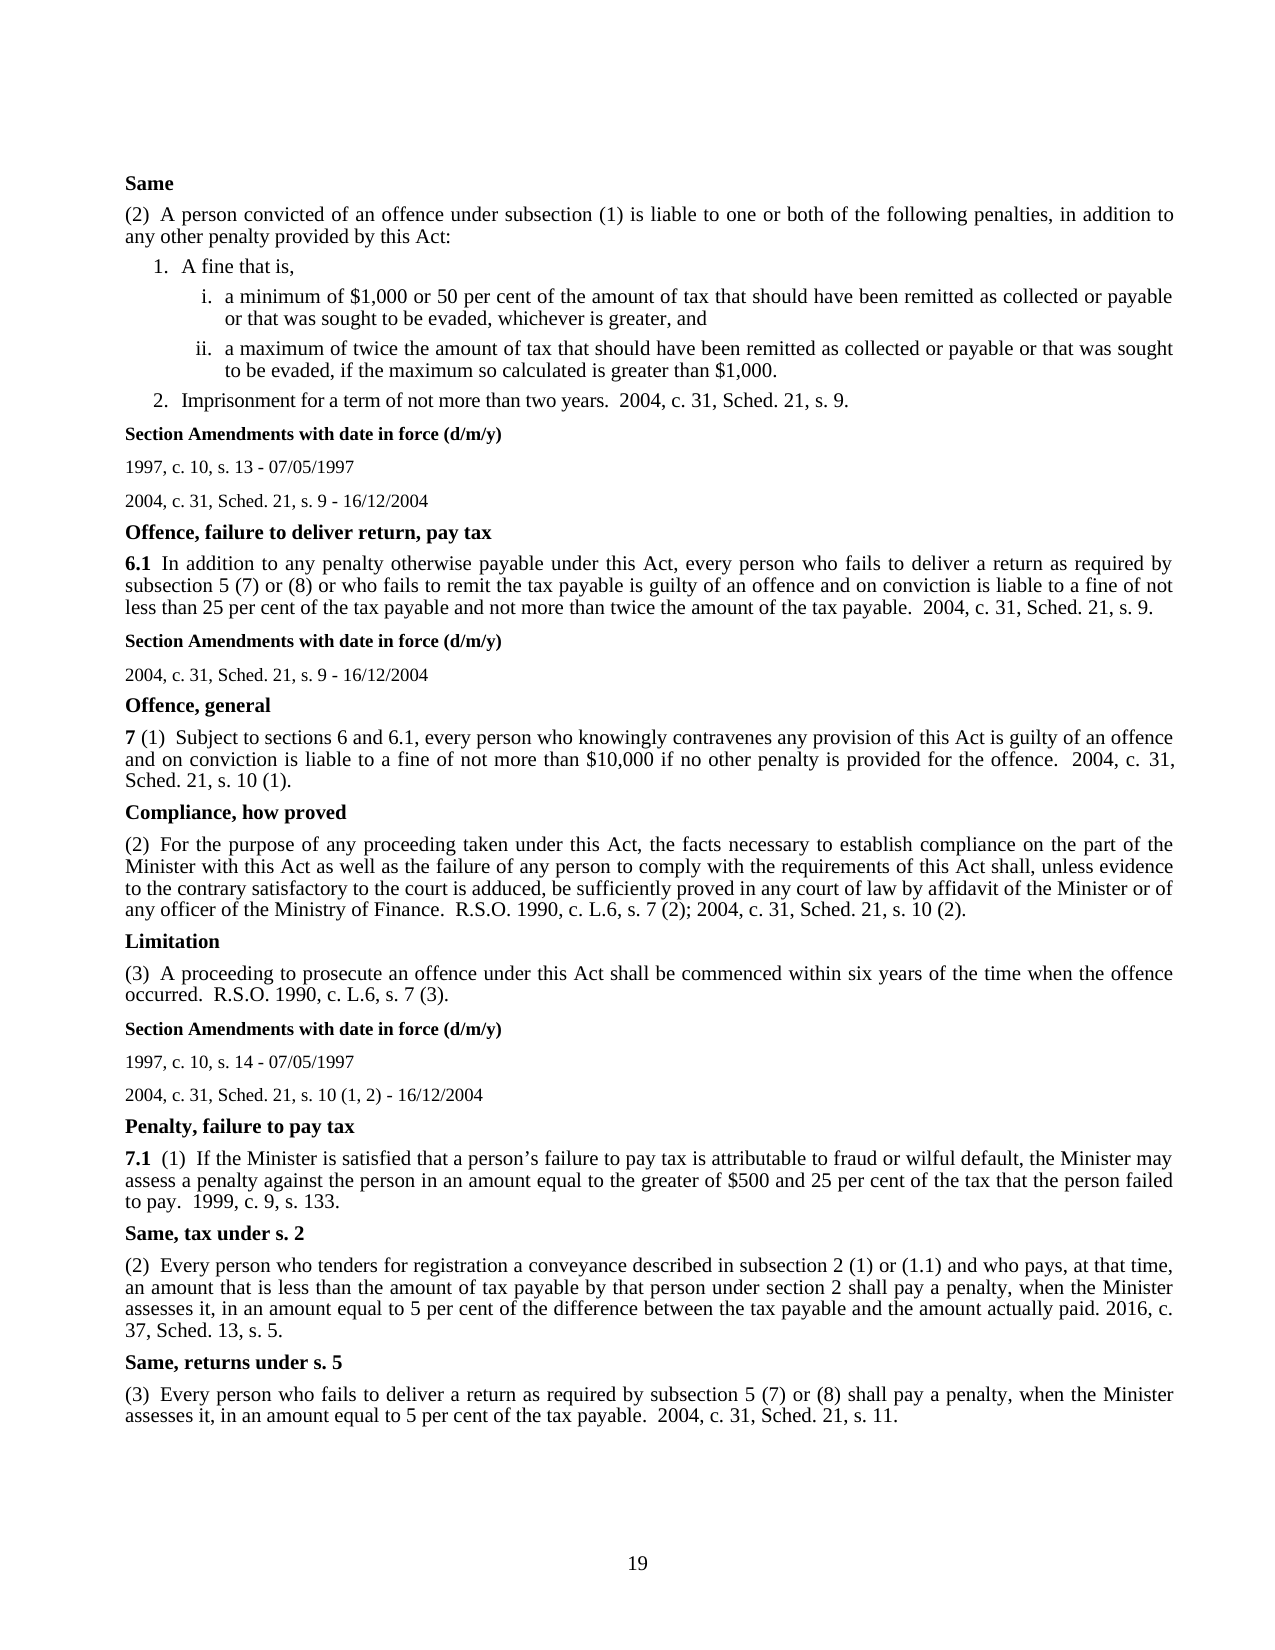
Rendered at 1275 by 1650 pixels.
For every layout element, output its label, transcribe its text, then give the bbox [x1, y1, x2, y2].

text 1. A fine that is, [125, 256, 1175, 278]
text Same, returns under s. 5 [125, 1354, 1175, 1373]
text (2) Every person who tenders for registration a conveyance described in subsection 2 (1) or (1.1) and who pays, at that time, an amount that is less than the amount of tax payable by that person under section 2 shall pay a penalty, when the Minister assesses it, in an amount equal to 5 per cent of the difference between the tax payable and the amount actually paid. 2016, c. 37, Sched. 13, s. 5. [125, 1255, 1175, 1342]
text i. a minimum of $1,000 or 50 per cent of the amount of tax that should have been remitted as collected or payable or that was sought to be evaded, whichever is greater, and [125, 286, 1175, 330]
text 2004, c. 31, Sched. 21, s. 9 - 16/12/2004 [125, 663, 1175, 685]
text (3) A proceeding to prosecute an offence under this Act shall be commenced within six years of the time when the offence occurred. R.S.O. 1990, c. L.6, s. 7 (3). [125, 963, 1175, 1006]
text 7.1 (1) If the Minister is satisfied that a person’s failure to pay tax is attributable to fraud or wilful default, the Minister may assess a penalty against the person in an amount equal to the greater of $500 and 25 per cent of the tax that the person failed to pay. 1999, c. 9, s. 133. [125, 1148, 1175, 1213]
text ii. a maximum of twice the amount of tax that should have been remitted as collected or payable or that was sought to be evaded, if the maximum so calculated is greater than $1,000. [125, 338, 1175, 382]
text 1997, c. 10, s. 13 - 07/05/1997 [125, 457, 1175, 478]
text (2) For the purpose of any proceeding taken under this Act, the facts necessary to establish compliance on the part of the Minister with this Act as well as the failure of any person to comply with the requirements of this Act shall, unless evidence to the contrary satisfactory to the court is adduced, be sufficiently proved in any court of law by affidavit of the Minister or of any officer of the Ministry of Finance. R.S.O. 1990, c. L.6, s. 7 (2); 2004, c. 31, Sched. 21, s. 10 (2). [125, 834, 1175, 921]
text Penalty, failure to pay tax [125, 1119, 1175, 1137]
text 6.1 In addition to any penalty otherwise payable under this Act, every person who fails to deliver a return as required by subsection 5 (7) or (8) or who fails to remit the tax payable is guilty of an offence and on conviction is liable to a fine of not less than 25 per cent of the tax payable and not more than twice the amount of the tax payable. 2004, c. 31, Sched. 21, s. 9. [125, 553, 1175, 619]
text Same [125, 175, 1175, 194]
text Section Amendments with date in force (d/m/y) [125, 1018, 1175, 1039]
text (3) Every person who fails to deliver a return as required by subsection 5 (7) or (8) shall pay a penalty, when the Minister assesses it, in an amount equal to 5 per cent of the tax payable. 2004, c. 31, Sched. 21, s. 11. [125, 1384, 1175, 1427]
text Section Amendments with date in force (d/m/y) [125, 423, 1175, 445]
text 7 (1) Subject to sections 6 and 6.1, every person who knowingly contravenes any provision of this Act is guilty of an offence and on conviction is liable to a fine of not more than $10,000 if no other penalty is provided for the offence. 2004, c. 31, Sched. 21, s. 10 (1). [125, 727, 1175, 792]
text Offence, general [125, 698, 1175, 717]
text Limitation [125, 933, 1175, 952]
text Compliance, how proved [125, 805, 1175, 823]
text Offence, failure to deliver return, pay tax [125, 524, 1175, 543]
text (2) A person convicted of an offence under subsection (1) is liable to one or both of the following penalties, in addition to any other penalty provided by this Act: [125, 204, 1175, 248]
text Section Amendments with date in force (d/m/y) [125, 630, 1175, 652]
text 1997, c. 10, s. 14 - 07/05/1997 [125, 1051, 1175, 1073]
text 2004, c. 31, Sched. 21, s. 10 (1, 2) - 16/12/2004 [125, 1084, 1175, 1106]
text 2004, c. 31, Sched. 21, s. 9 - 16/12/2004 [125, 490, 1175, 512]
text 2. Imprisonment for a term of not more than two years. 2004, c. 31, Sched. 21, s. 9. [125, 390, 1175, 412]
text Same, tax under s. 2 [125, 1226, 1175, 1244]
